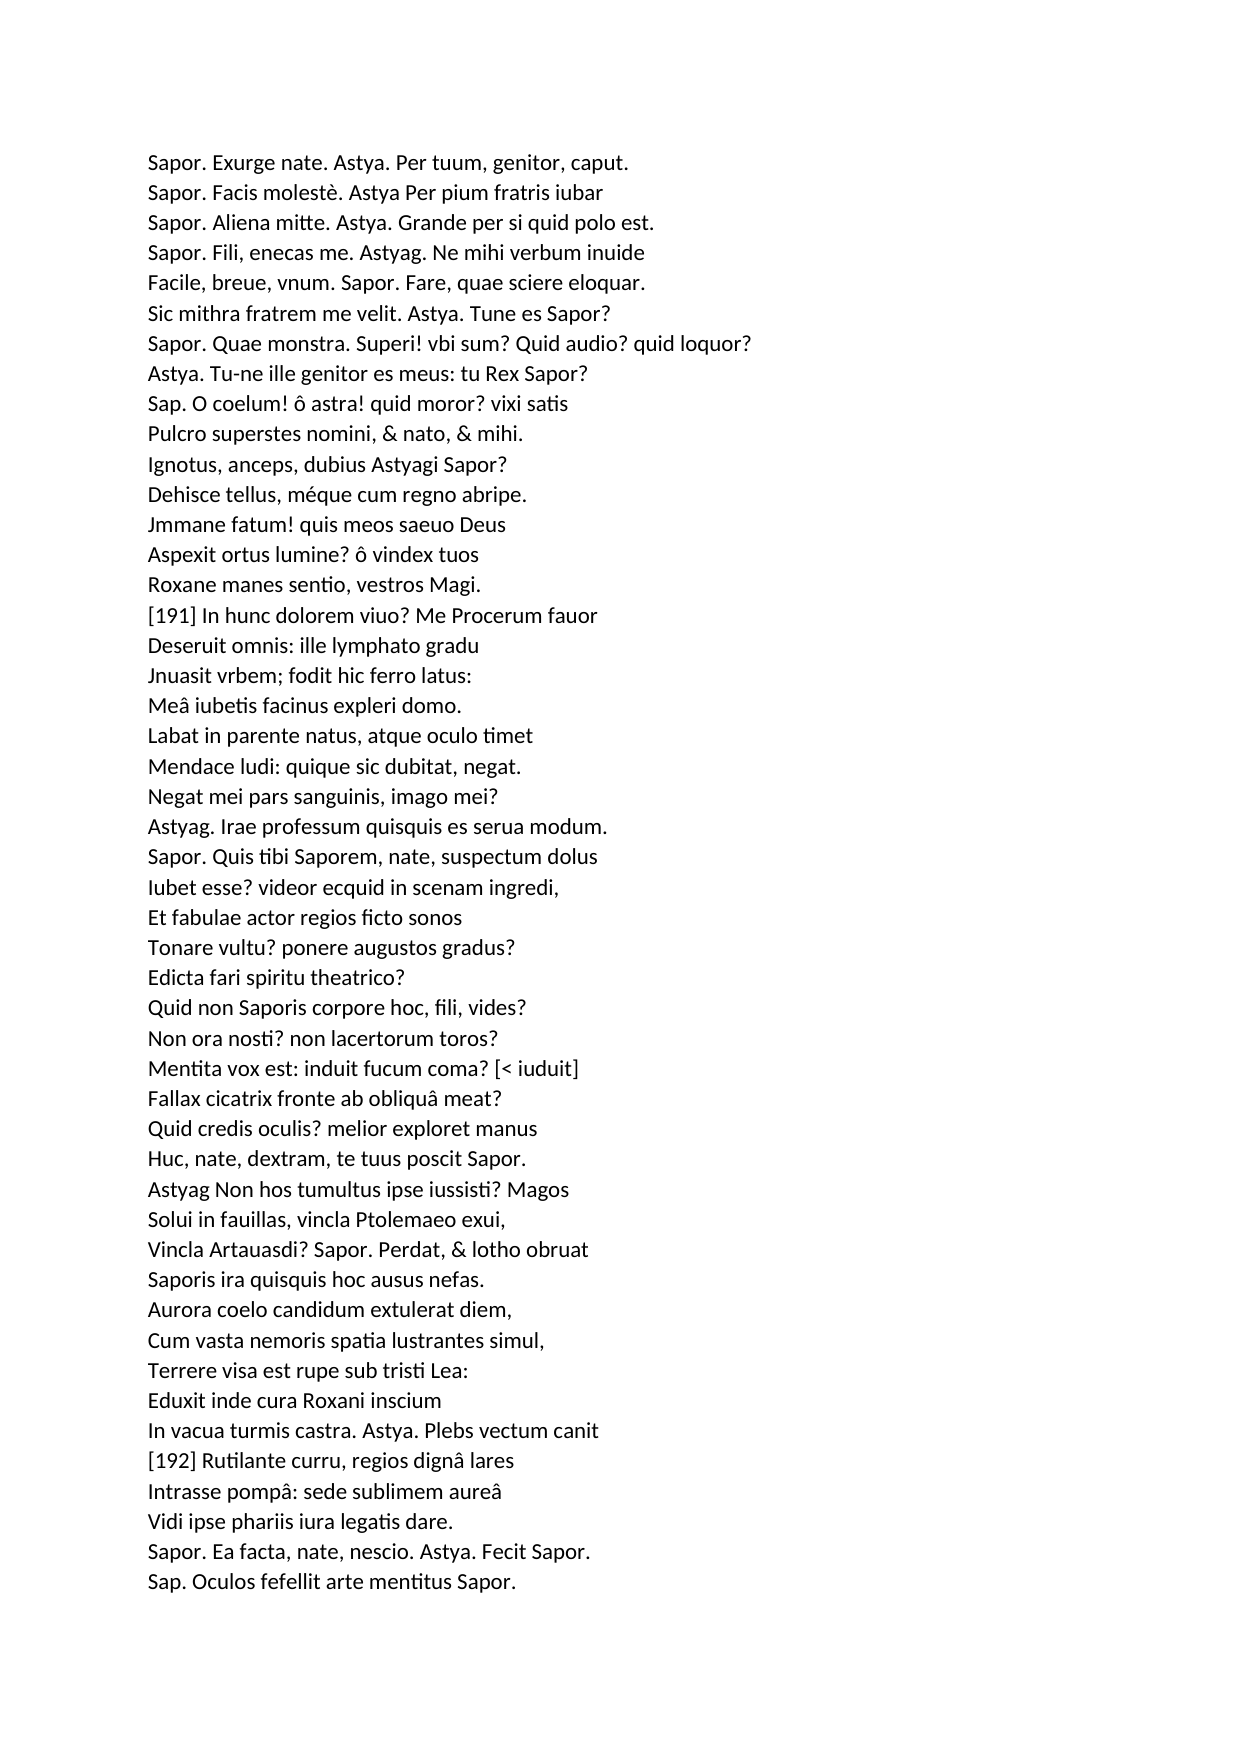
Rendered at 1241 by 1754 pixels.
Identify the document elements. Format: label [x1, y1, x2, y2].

text [148, 148, 1093, 1444]
text [148, 1447, 1093, 1595]
